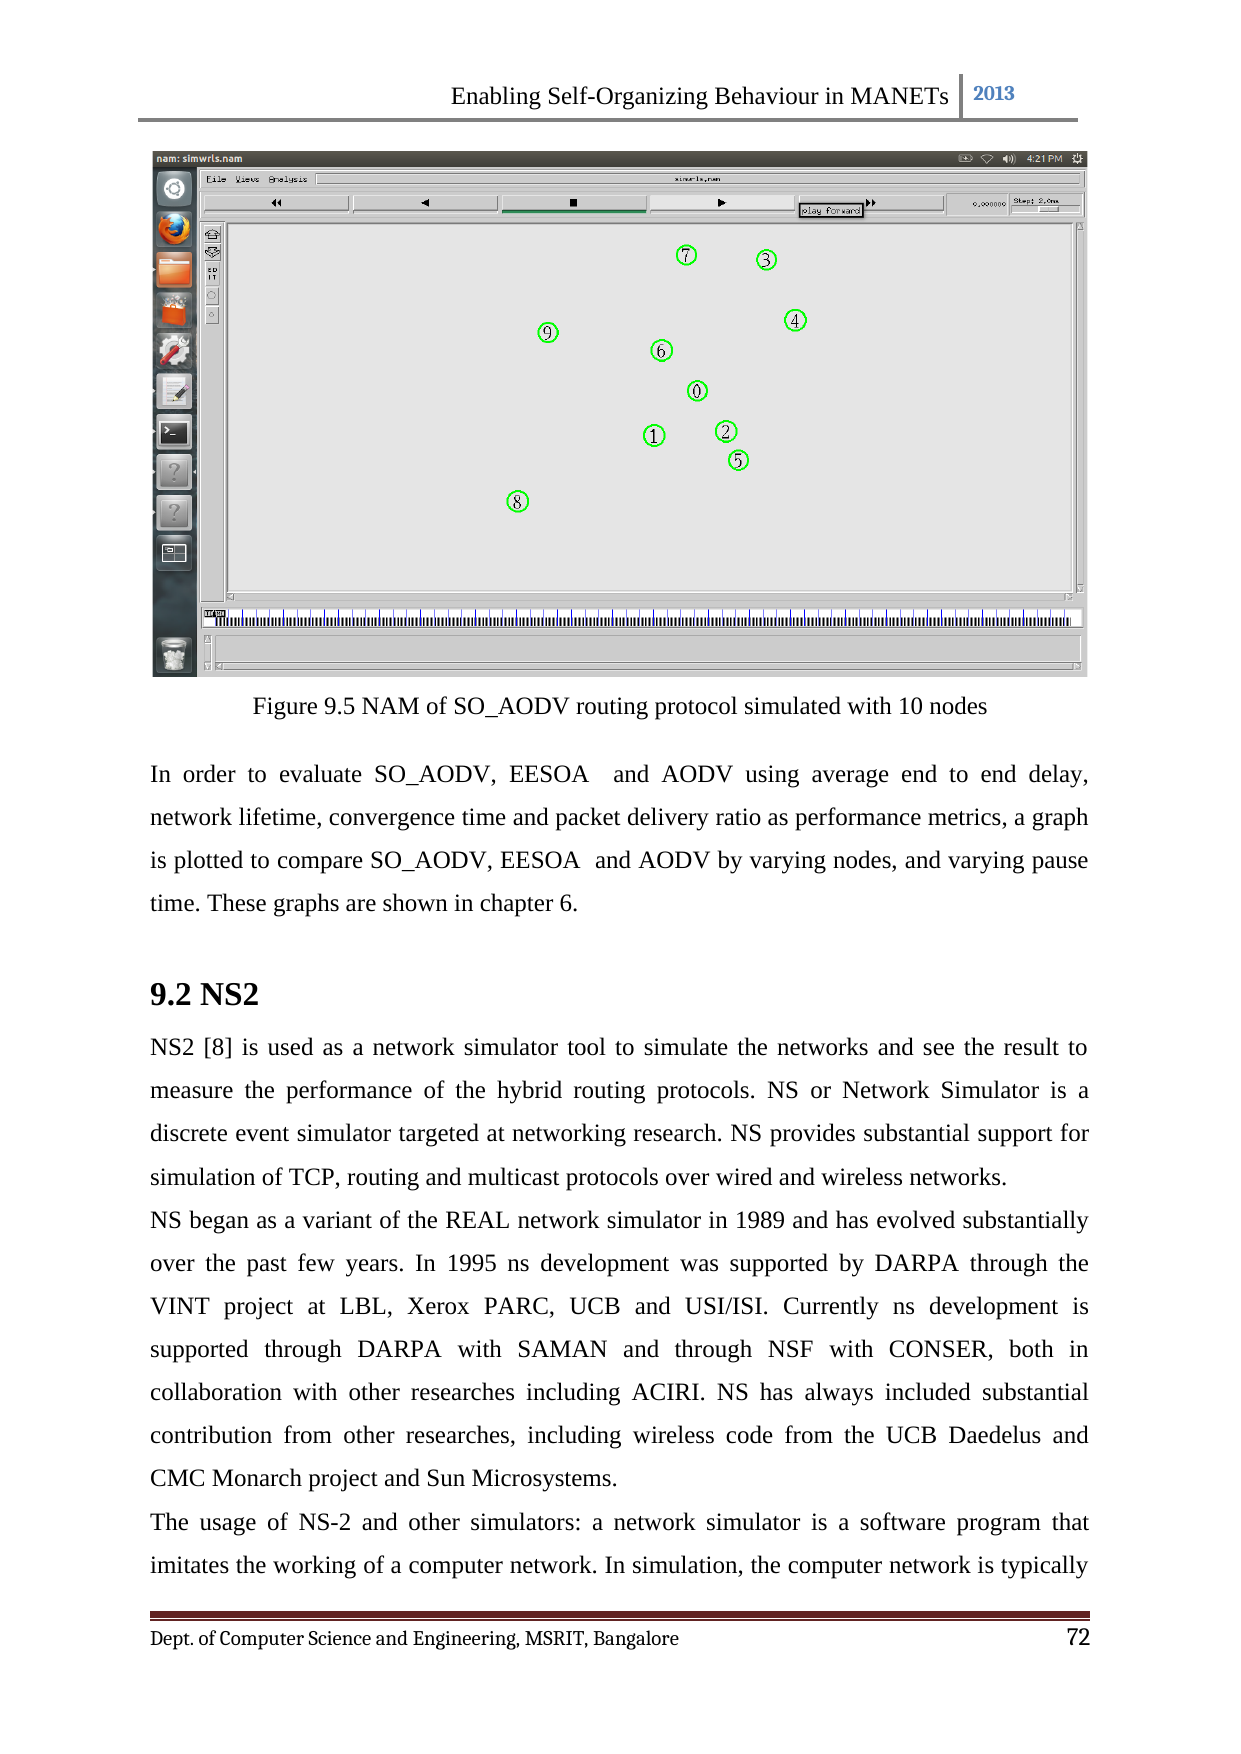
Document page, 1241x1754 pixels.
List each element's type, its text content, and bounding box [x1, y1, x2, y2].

text In order to evaluate SO_AODV, EESOA and AODV using average end to end delay, network lifetime, convergence time and packet delivery ratio as performance metrics, a graph is plotted to compare SO_AODV, EESOA and AODV by varying nodes, and varying pause time. These graphs are shown in chapter 6. [150, 759, 1090, 917]
picture [152, 151, 1088, 677]
text 9.2 NS2 [150, 975, 1090, 1013]
text NS began as a variant of the REAL network simulator in 1989 and has evolved substantially over the past few years. In 1995 ns development was supported by DARPA through the VINT project at LBL, Xerox PARC, UCB and USI/ISI. Currently ns development is supported through DARPA with SAMAN and through NSF with CONSER, both in collaboration with other researches including ACIRI. NS has always included substantial contribution from other researches, including wireless code from the UCB Daedelus and CMC Monarch project and Sun Microsystems. [150, 1205, 1090, 1492]
text NS2 [8] is used as a network simulator tool to simulate the networks and see the result to measure the performance of the hybrid routing protocols. NS or Network Simulator is a discrete event simulator targeted at networking research. NS provides substantial support for simulation of TCP, routing and multicast protocols over wired and wireless networks. [150, 1032, 1090, 1190]
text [150, 1507, 1090, 1578]
